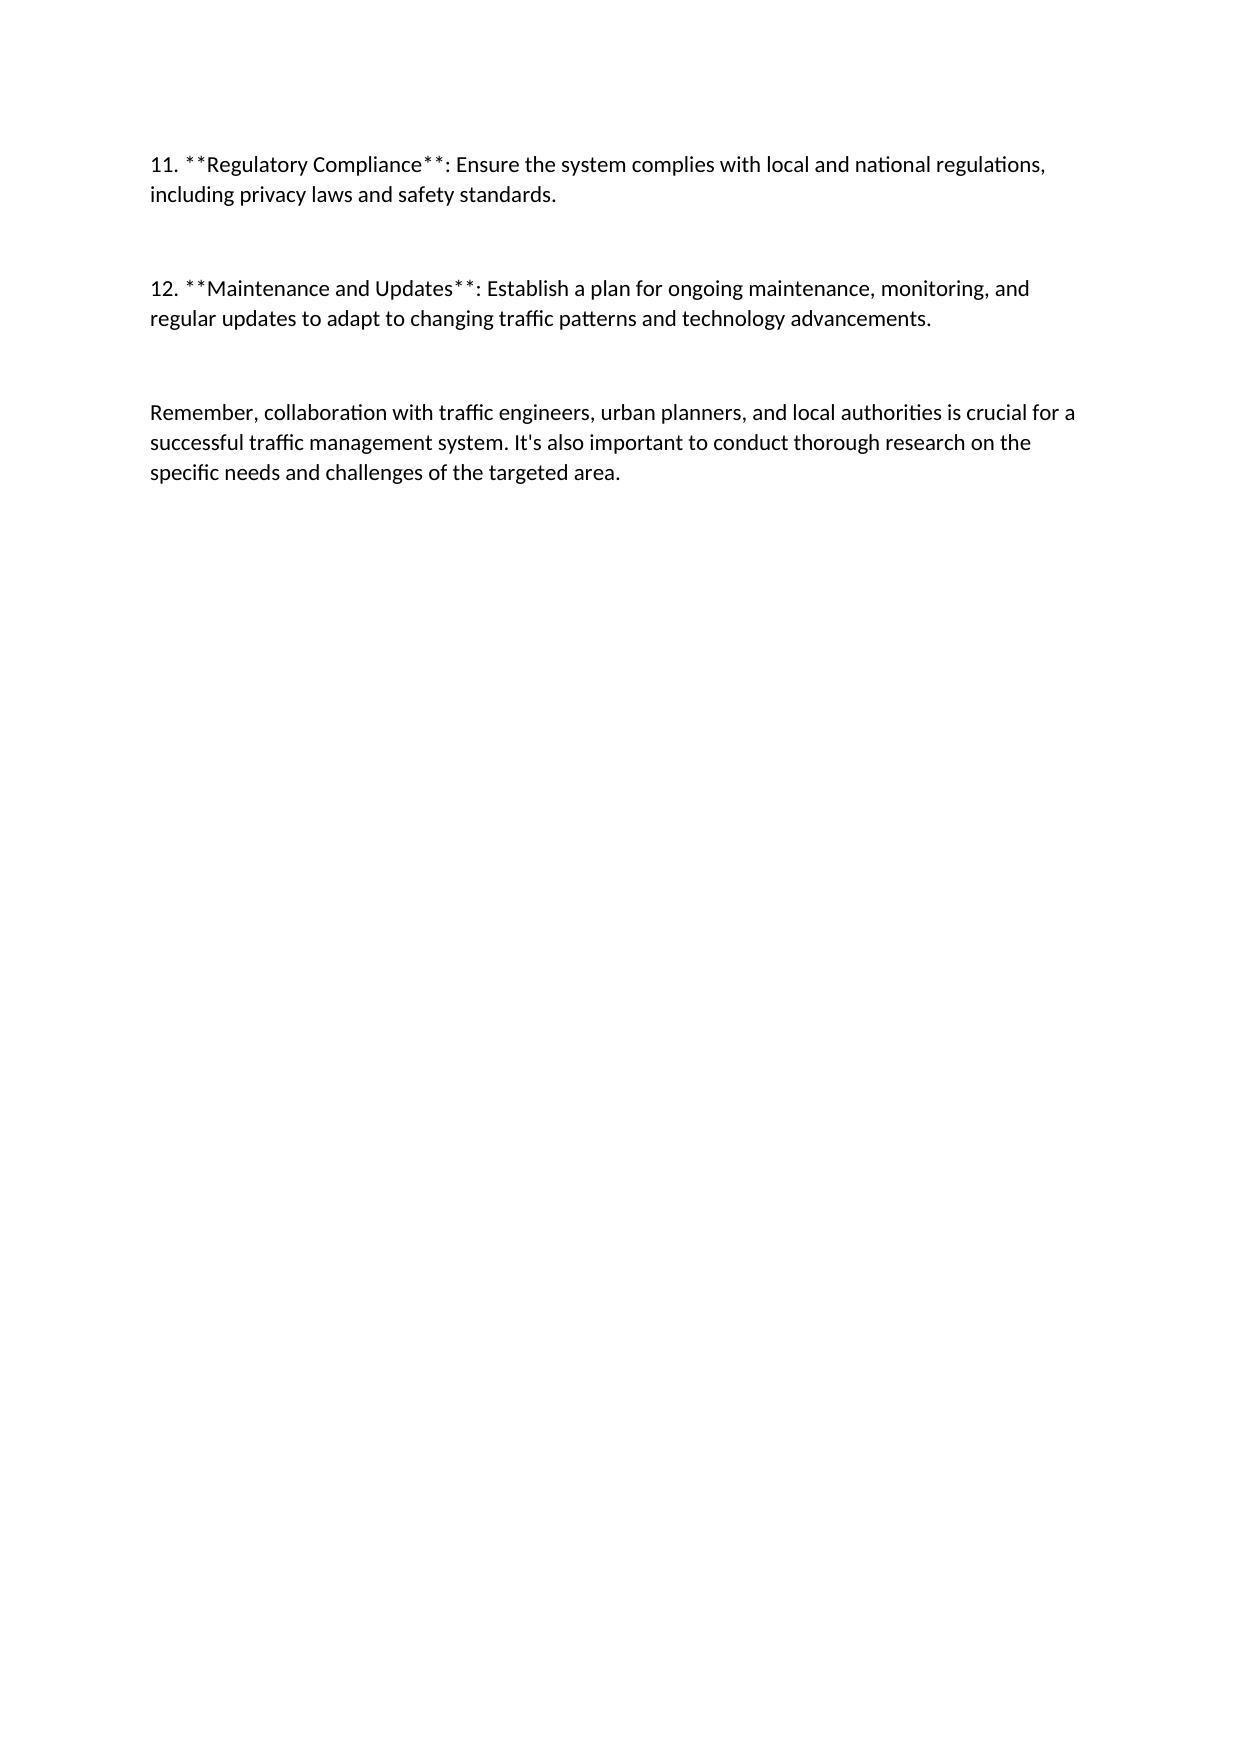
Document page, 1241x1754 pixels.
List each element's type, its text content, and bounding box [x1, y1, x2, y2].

text 12. **Maintenance and Updates**: Establish a plan for ongoing maintenance, monitoring, and regular updates to adapt to changing traffic patterns and technology advancements. [150, 274, 1090, 332]
text 11. **Regulatory Compliance**: Ensure the system complies with local and national regulations, including privacy laws and safety standards. [150, 150, 1090, 208]
text Remember, collaboration with traffic engineers, urban planners, and local authorities is crucial for a successful traffic management system. It's also important to conduct thorough research on the specific needs and challenges of the targeted area. [150, 398, 1090, 486]
